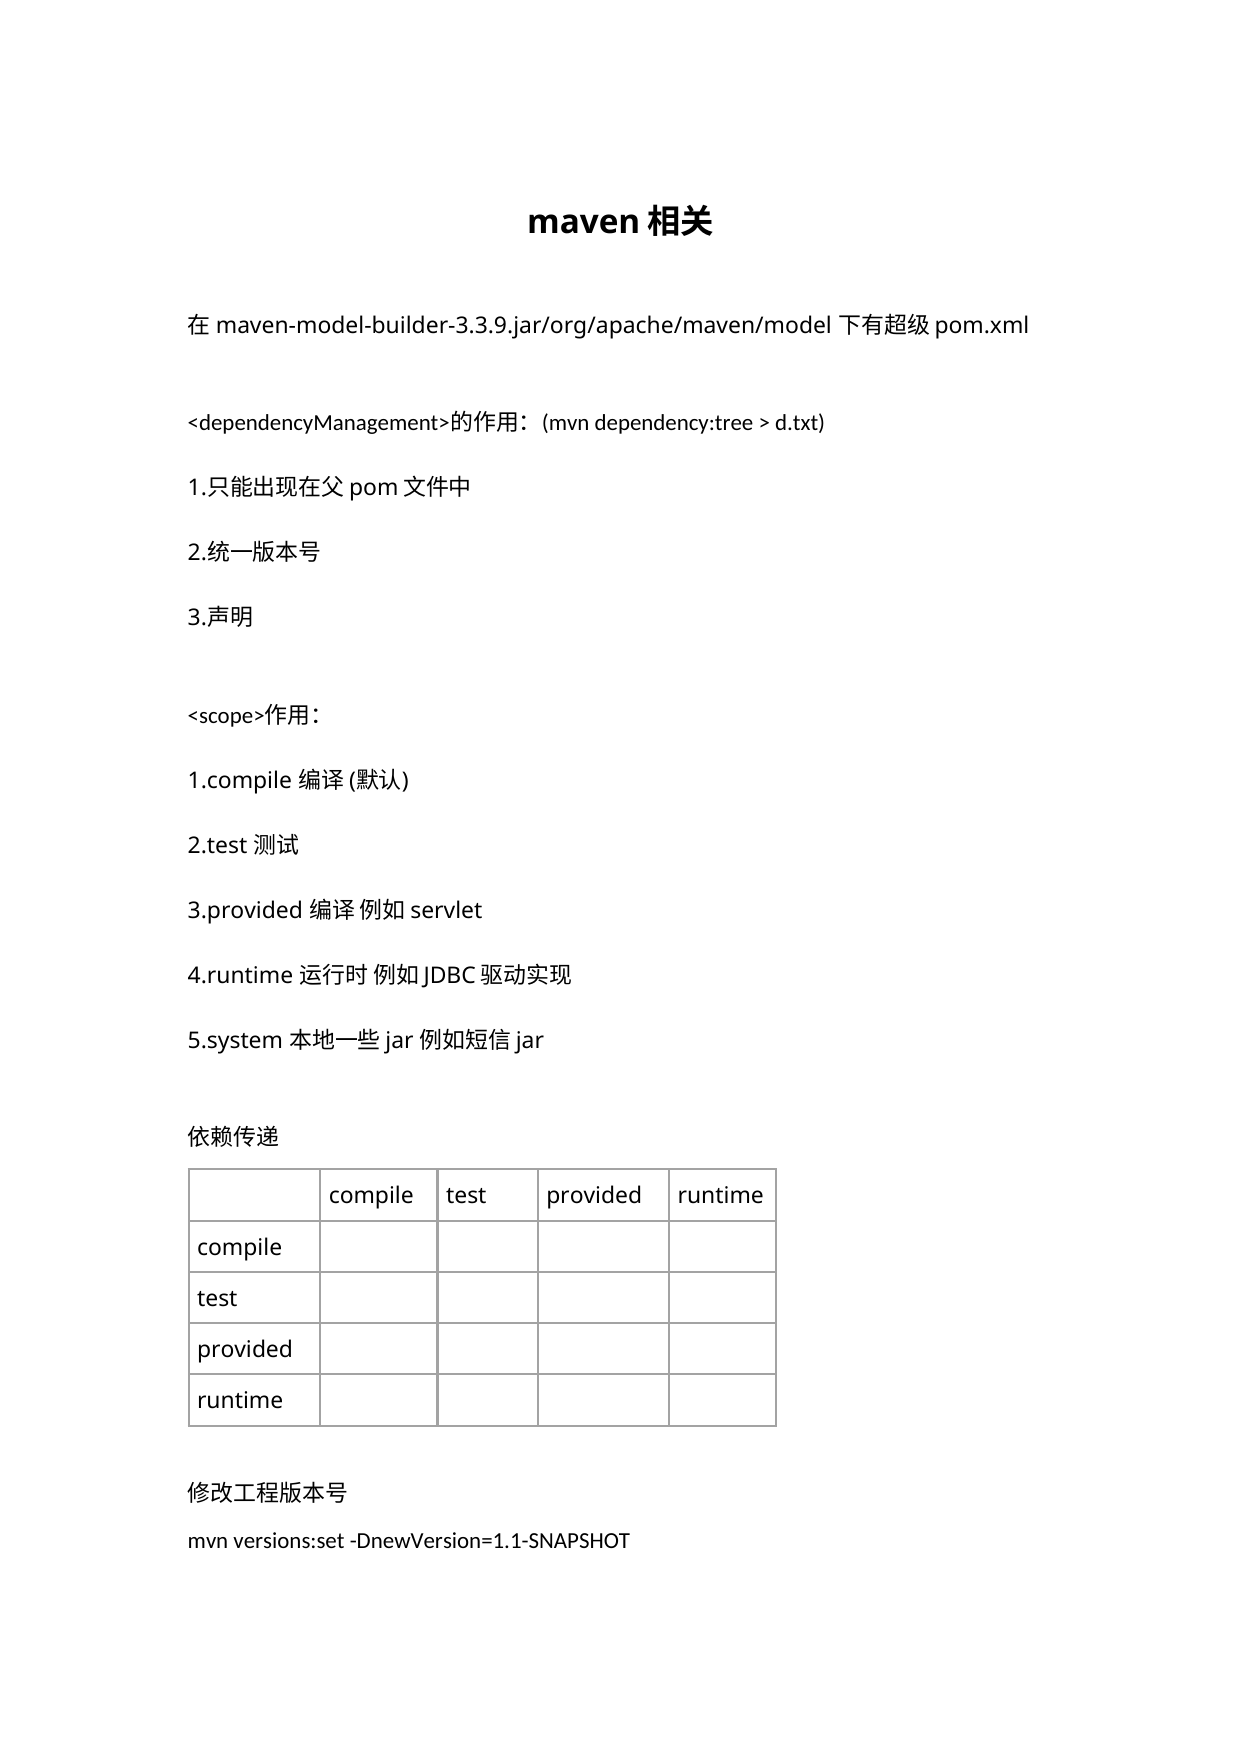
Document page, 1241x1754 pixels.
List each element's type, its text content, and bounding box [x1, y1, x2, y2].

table_cell [321, 1375, 436, 1424]
text 2.统一版本号 [187, 518, 1053, 583]
text 修改工程版本号 [187, 1459, 1053, 1524]
table_cell [539, 1375, 668, 1424]
table_cell [439, 1273, 537, 1322]
text <dependencyManagement>的作用：(mvn dependency:tree > d.txt) [187, 388, 1053, 453]
table_cell [539, 1324, 668, 1373]
table_cell [321, 1324, 436, 1373]
text 在 maven-model-builder-3.3.9.jar/org/apache/maven/model 下有超级pom.xml [187, 291, 1053, 356]
text mvn versions:set -DnewVersion=1.1-SNAPSHOT [187, 1524, 1053, 1557]
table_header provided [539, 1170, 668, 1219]
table_cell [670, 1324, 775, 1373]
table_cell [321, 1273, 436, 1322]
table_cell [439, 1324, 537, 1373]
table_cell [321, 1222, 436, 1271]
text 依赖传递 [187, 1103, 1053, 1168]
table_cell [670, 1222, 775, 1271]
text 2.test 测试 [187, 811, 1053, 876]
table_cell provided [190, 1324, 319, 1373]
text 1.只能出现在父pom文件中 [187, 453, 1053, 518]
table_cell [539, 1273, 668, 1322]
table_header test [439, 1170, 537, 1219]
table_cell [670, 1375, 775, 1424]
text <scope>作用： [187, 681, 1053, 746]
text 3.provided 编译 例如servlet [187, 876, 1053, 941]
table_cell [439, 1375, 537, 1424]
text 3.声明 [187, 583, 1053, 648]
table_cell runtime [190, 1375, 319, 1424]
text 5.system 本地一些jar 例如短信jar [187, 1006, 1053, 1071]
table_cell test [190, 1273, 319, 1322]
table_cell compile [190, 1222, 319, 1271]
text 4.runtime 运行时 例如JDBC驱动实现 [187, 941, 1053, 1006]
table_cell [539, 1222, 668, 1271]
table_cell [670, 1273, 775, 1322]
table_header compile [321, 1170, 436, 1219]
table_header [190, 1170, 319, 1219]
text 1.compile 编译 (默认) [187, 746, 1053, 811]
title maven相关 [187, 187, 1053, 252]
table_cell [439, 1222, 537, 1271]
table_header runtime [670, 1170, 775, 1219]
